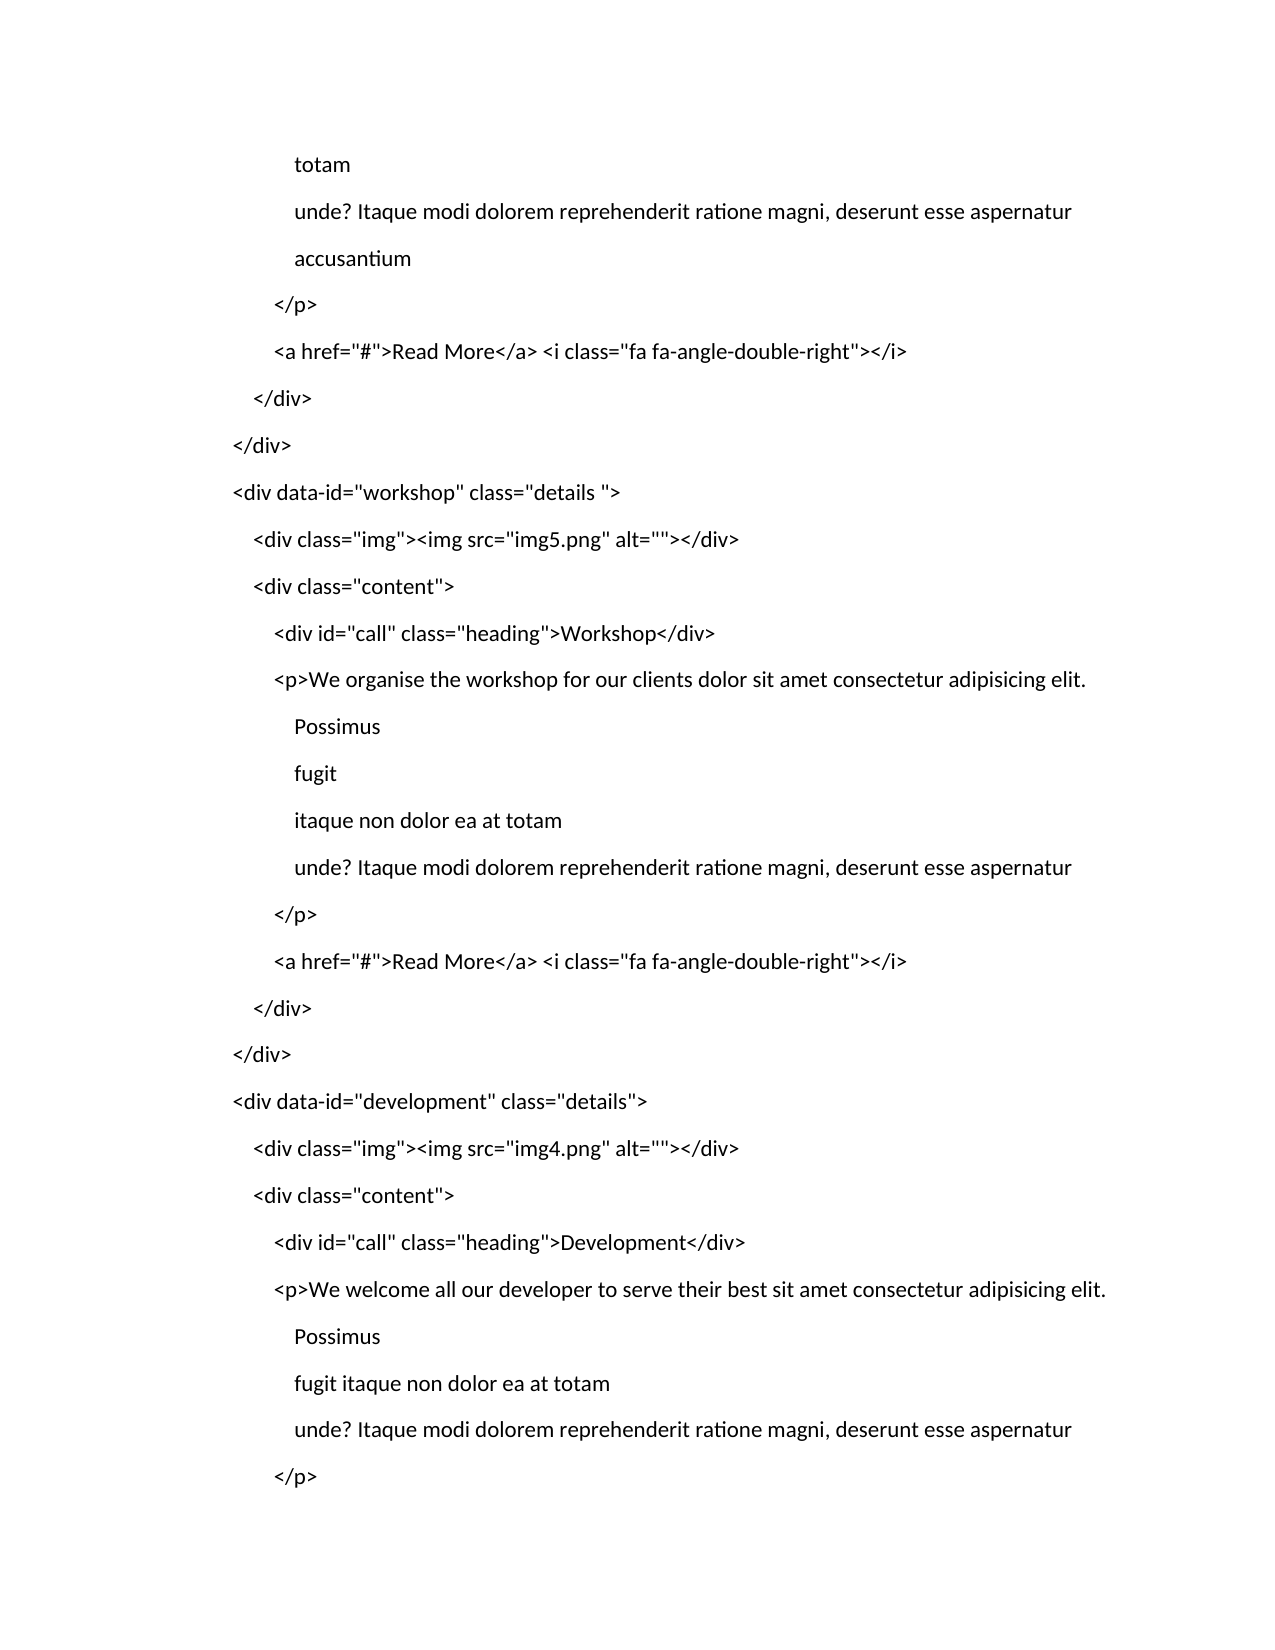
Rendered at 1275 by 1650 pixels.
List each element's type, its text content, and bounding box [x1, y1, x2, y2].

text </div> [150, 994, 1125, 1022]
text <div class="content"> [150, 572, 1125, 600]
text accusantium [150, 244, 1125, 272]
text itaque non dolor ea at totam [150, 806, 1125, 834]
text totam [150, 150, 1125, 178]
text <p>We organise the workshop for our clients dolor sit amet consectetur adipisicing elit. [150, 666, 1125, 694]
text </p> [150, 291, 1125, 319]
text Possimus [150, 1322, 1125, 1350]
text </p> [150, 1462, 1125, 1491]
text Possimus [150, 712, 1125, 741]
text <div id="call" class="heading">Workshop</div> [150, 619, 1125, 647]
text <a href="#">Read More</a> <i class="fa fa-angle-double-right"></i> [150, 337, 1125, 366]
text unde? Itaque modi dolorem reprehenderit ratione magni, deserunt esse aspernatur [150, 197, 1125, 225]
text <a href="#">Read More</a> <i class="fa fa-angle-double-right"></i> [150, 947, 1125, 975]
text </div> [150, 431, 1125, 459]
text </p> [150, 900, 1125, 928]
text fugit [150, 759, 1125, 787]
text <div class="img"><img src="img5.png" alt=""></div> [150, 525, 1125, 553]
text fugit itaque non dolor ea at totam [150, 1369, 1125, 1397]
text <div id="call" class="heading">Development</div> [150, 1228, 1125, 1256]
text </div> [150, 1041, 1125, 1069]
text <p>We welcome all our developer to serve their best sit amet consectetur adipisicing elit. [150, 1275, 1125, 1303]
text <div data-id="workshop" class="details "> [150, 478, 1125, 506]
text <div data-id="development" class="details"> [150, 1087, 1125, 1116]
text </div> [150, 384, 1125, 412]
text unde? Itaque modi dolorem reprehenderit ratione magni, deserunt esse aspernatur [150, 1416, 1125, 1444]
text <div class="content"> [150, 1181, 1125, 1209]
text <div class="img"><img src="img4.png" alt=""></div> [150, 1134, 1125, 1162]
text unde? Itaque modi dolorem reprehenderit ratione magni, deserunt esse aspernatur [150, 853, 1125, 881]
